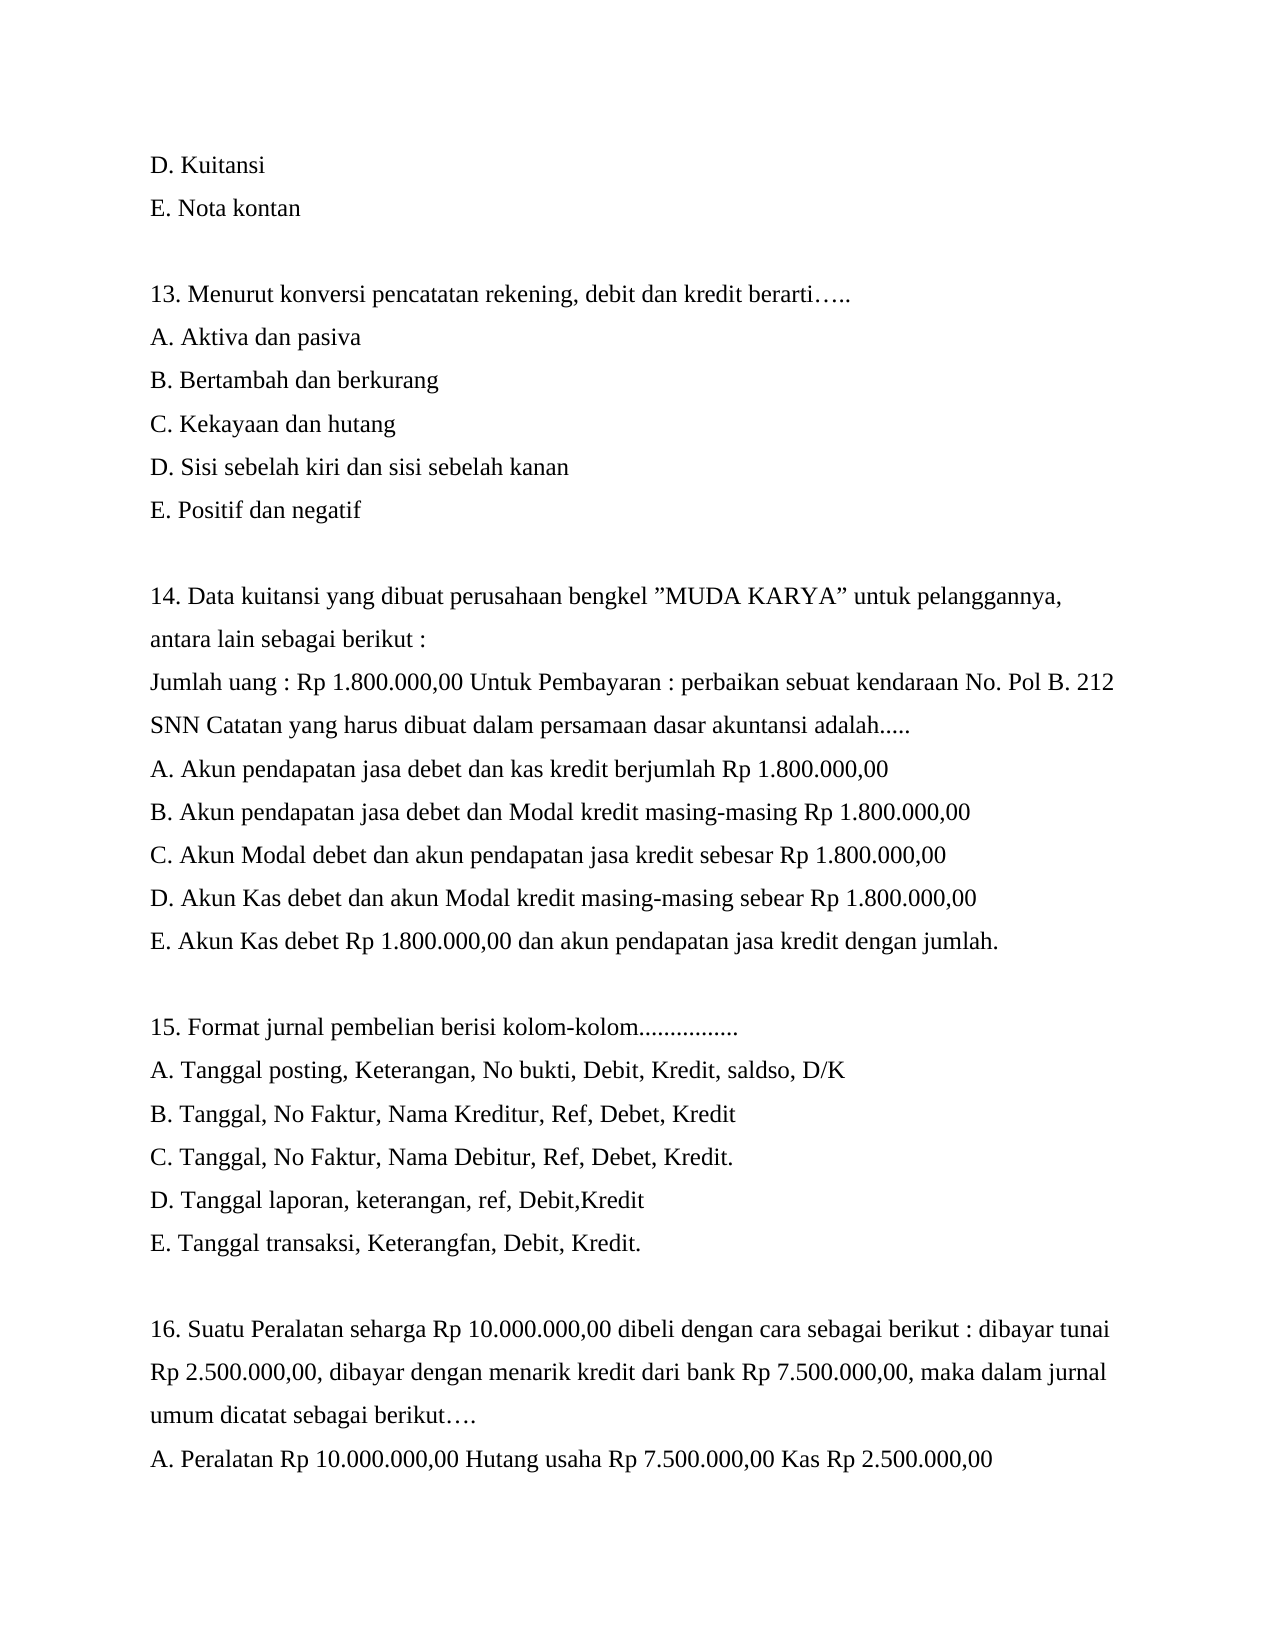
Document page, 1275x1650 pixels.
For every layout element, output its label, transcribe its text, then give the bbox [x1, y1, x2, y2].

text E. Akun Kas debet Rp 1.800.000,00 dan akun pendapatan jasa kredit dengan jumlah. [150, 926, 1125, 955]
text E. Nota kontan [150, 193, 1125, 222]
text C. Akun Modal debet dan akun pendapatan jasa kredit sebesar Rp 1.800.000,00 [150, 840, 1125, 869]
text B. Tanggal, No Faktur, Nama Kreditur, Ref, Debet, Kredit [150, 1099, 1125, 1127]
text 13. Menurut konversi pencatatan rekening, debit dan kredit berarti….. [150, 279, 1125, 308]
text A. Peralatan Rp 10.000.000,00 Hutang usaha Rp 7.500.000,00 Kas Rp 2.500.000,00 [150, 1444, 1125, 1472]
text B. Bertambah dan berkurang [150, 366, 1125, 394]
text Jumlah uang : Rp 1.800.000,00 Untuk Pembayaran : perbaikan sebuat kendaraan No. Pol B. 212 SNN Catatan yang harus dibuat dalam persamaan dasar akuntansi adalah..... [150, 667, 1125, 739]
text E. Tanggal transaksi, Keterangfan, Debit, Kredit. [150, 1228, 1125, 1257]
text A. Akun pendapatan jasa debet dan kas kredit berjumlah Rp 1.800.000,00 [150, 754, 1125, 782]
text D. Kuitansi [150, 150, 1125, 179]
text C. Kekayaan dan hutang [150, 409, 1125, 437]
text A. Tanggal posting, Keterangan, No bukti, Debit, Kredit, saldso, D/K [150, 1056, 1125, 1084]
text 15. Format jurnal pembelian berisi kolom-kolom................ [150, 1012, 1125, 1041]
text C. Tanggal, No Faktur, Nama Debitur, Ref, Debet, Kredit. [150, 1142, 1125, 1171]
text 14. Data kuitansi yang dibuat perusahaan bengkel ”MUDA KARYA” untuk pelanggannya, antara lain sebagai berikut : [150, 581, 1125, 653]
text D. Sisi sebelah kiri dan sisi sebelah kanan [150, 452, 1125, 481]
text D. Akun Kas debet dan akun Modal kredit masing-masing sebear Rp 1.800.000,00 [150, 883, 1125, 912]
text E. Positif dan negatif [150, 495, 1125, 524]
text B. Akun pendapatan jasa debet dan Modal kredit masing-masing Rp 1.800.000,00 [150, 797, 1125, 826]
text D. Tanggal laporan, keterangan, ref, Debit,Kredit [150, 1185, 1125, 1214]
text 16. Suatu Peralatan seharga Rp 10.000.000,00 dibeli dengan cara sebagai berikut : dibayar tunai Rp 2.500.000,00, dibayar dengan menarik kredit dari bank Rp 7.500.000,00, maka dalam jurnal umum dicatat sebagai berikut…. [150, 1314, 1125, 1429]
text A. Aktiva dan pasiva [150, 322, 1125, 351]
